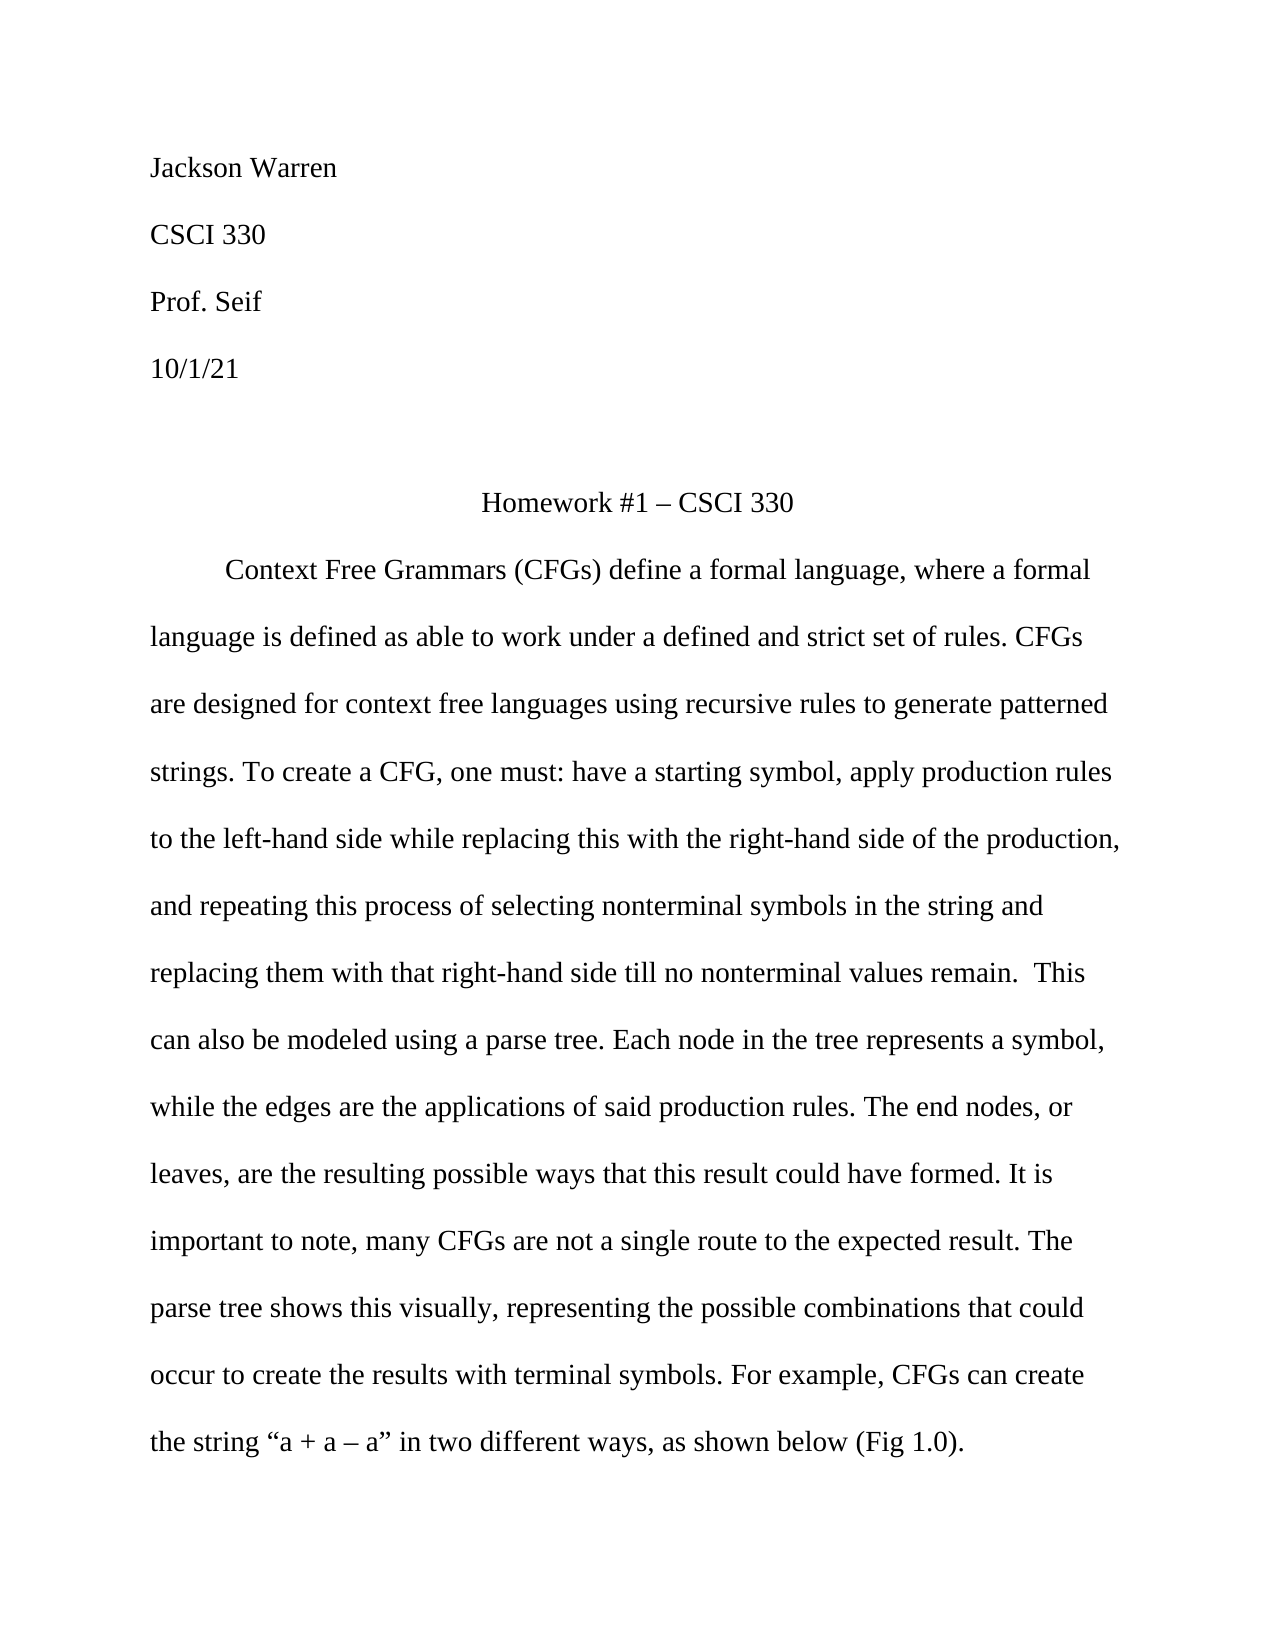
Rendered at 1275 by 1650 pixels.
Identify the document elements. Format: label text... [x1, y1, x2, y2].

text Context Free Grammars (CFGs) define a formal language, where a formal language is defined as able to work under a defined and strict set of rules. CFGs are designed for context free languages using recursive rules to generate patterned strings. To create a CFG, one must: have a starting symbol, apply production rules to the left-hand side while replacing this with the right-hand side of the production, and repeating this process of selecting nonterminal symbols in the string and replacing them with that right-hand side till no nonterminal values remain. This can also be modeled using a parse tree. Each node in the tree represents a symbol, while the edges are the applications of said production rules. The end nodes, or leaves, are the resulting possible ways that this result could have formed. It is important to note, many CFGs are not a single route to the expected result. The parse tree shows this visually, representing the possible combinations that could occur to create the results with terminal symbols. For example, CFGs can create the string “a + a – a” in two different ways, as shown below (Fig 1.0). [150, 552, 1125, 1458]
text Jackson Warren [150, 150, 1125, 183]
text CSCI 330 [150, 217, 1125, 251]
text 10/1/21 [150, 351, 1125, 385]
text Prof. Seif [150, 284, 1125, 318]
text Homework #1 – CSCI 330 [150, 485, 1125, 519]
